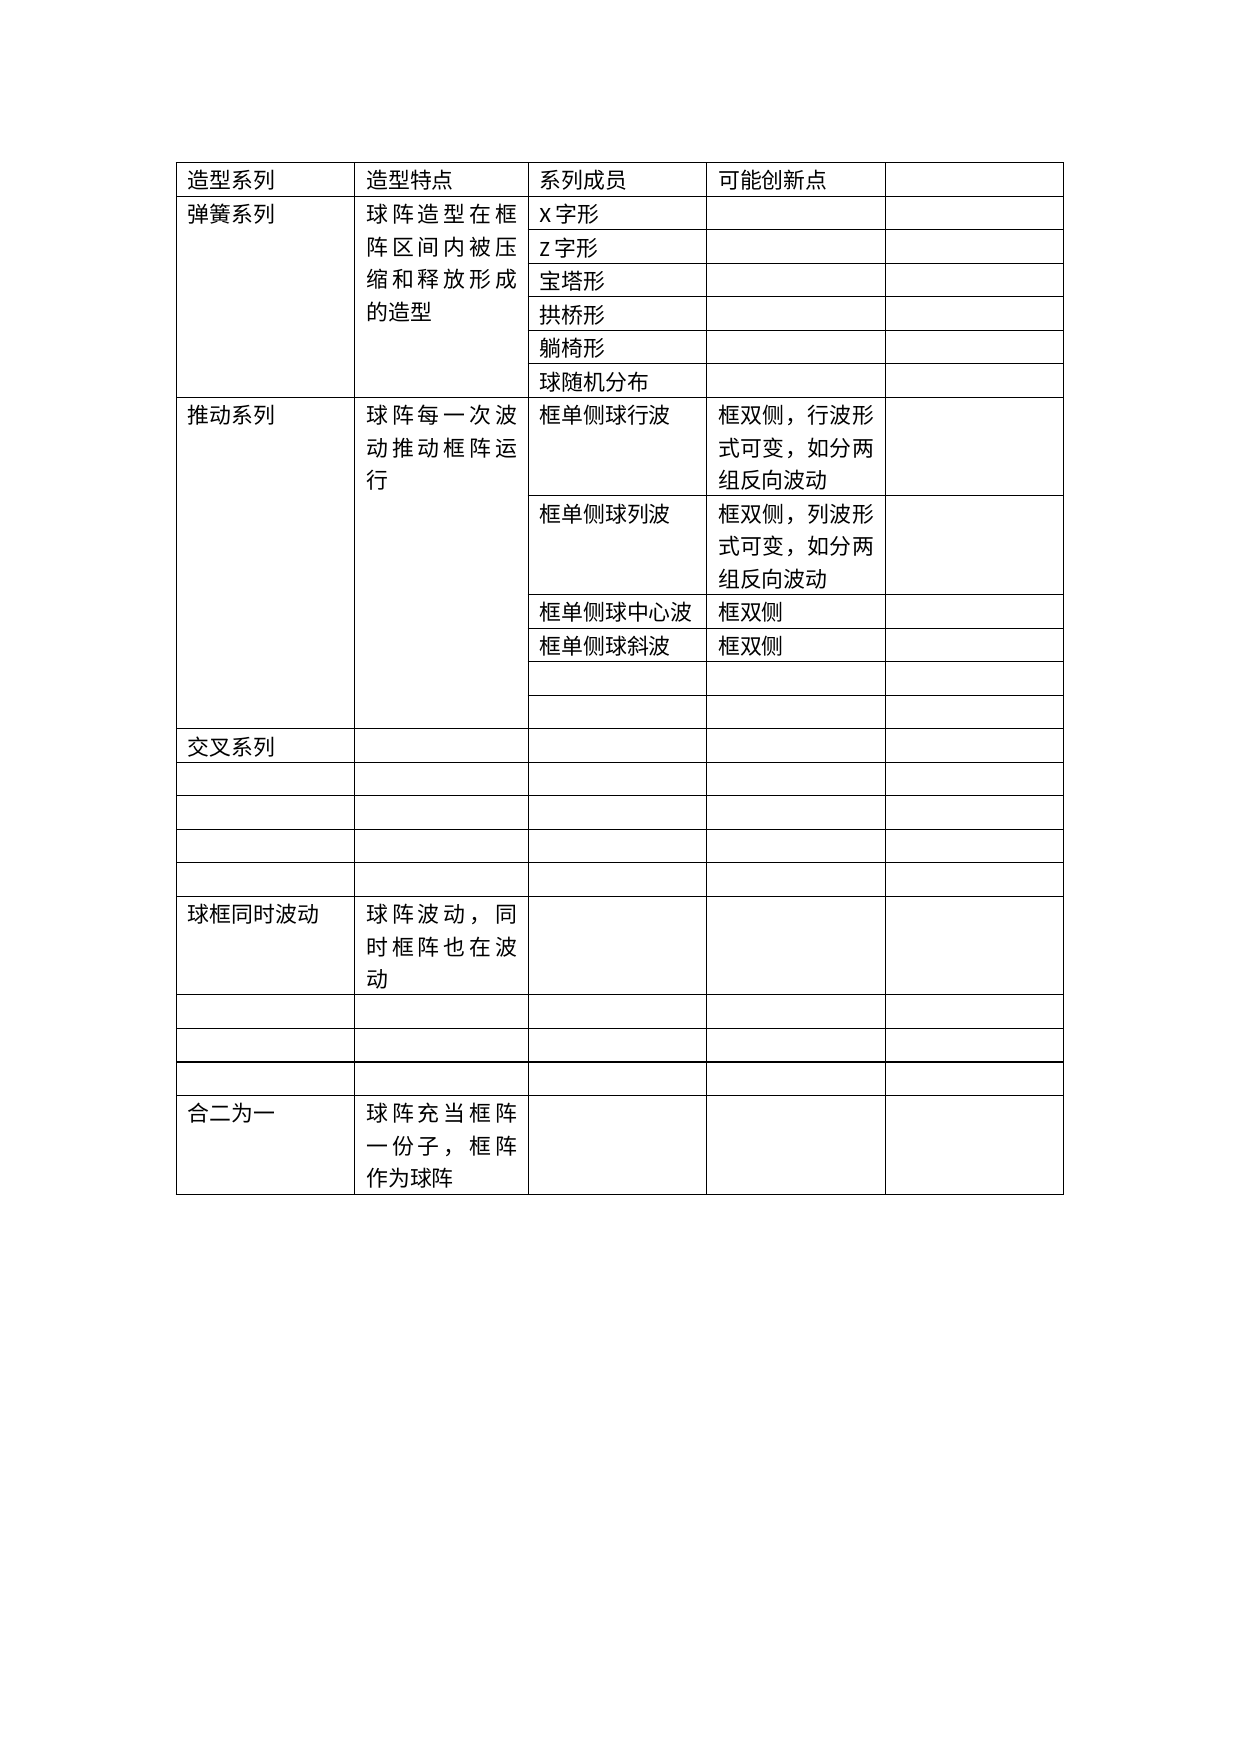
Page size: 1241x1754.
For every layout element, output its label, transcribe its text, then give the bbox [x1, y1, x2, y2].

table_header 可能创新点 [707, 163, 885, 196]
table_cell 球框同时波动 [177, 897, 354, 994]
table_cell [529, 662, 706, 694]
table_cell [886, 230, 1063, 263]
table_cell [177, 1029, 354, 1061]
table_cell [886, 331, 1063, 363]
table_cell [707, 264, 885, 296]
table_cell 框双侧，行波形式可变，如分两组反向波动 [707, 398, 885, 495]
table_cell [707, 763, 885, 795]
table_cell [529, 830, 706, 862]
table_cell [707, 995, 885, 1028]
table_cell [177, 863, 354, 896]
table_cell [707, 197, 885, 229]
table_cell [707, 364, 885, 397]
table_cell 框双侧，列波形式可变，如分两组反向波动 [707, 496, 885, 594]
table_cell [707, 830, 885, 862]
table_cell [707, 662, 885, 694]
table_cell [886, 763, 1063, 795]
table_cell [707, 696, 885, 728]
table_cell [707, 1063, 885, 1095]
table_cell [886, 1096, 1063, 1193]
table_cell [886, 264, 1063, 296]
table_cell [707, 863, 885, 896]
table_cell 框单侧球中心波 [529, 595, 706, 627]
table_cell 合二为一 [177, 1096, 354, 1193]
table_header 造型系列 [177, 163, 354, 196]
table_cell [886, 696, 1063, 728]
table_cell 交叉系列 [177, 729, 354, 762]
table_cell 推动系列 [177, 398, 354, 728]
table_cell [886, 995, 1063, 1028]
table_cell [886, 595, 1063, 627]
table_cell [886, 662, 1063, 694]
table_cell 框单侧球列波 [529, 496, 706, 594]
table_cell 躺椅形 [529, 331, 706, 363]
table_cell [529, 863, 706, 896]
table_cell [886, 1029, 1063, 1061]
table_cell [177, 796, 354, 829]
table_cell 框单侧球行波 [529, 398, 706, 495]
table_cell [886, 364, 1063, 397]
table_cell 框单侧球斜波 [529, 629, 706, 661]
table_cell [355, 995, 528, 1028]
table_cell [886, 830, 1063, 862]
table_cell [529, 729, 706, 762]
table_cell [177, 995, 354, 1028]
table_cell [355, 863, 528, 896]
table_cell 弹簧系列 [177, 197, 354, 397]
table_header 系列成员 [529, 163, 706, 196]
table_cell [886, 398, 1063, 495]
table_cell [886, 1063, 1063, 1095]
table_cell [707, 729, 885, 762]
table_cell [177, 830, 354, 862]
table_cell [707, 796, 885, 829]
table_cell [177, 1063, 354, 1095]
table_cell [886, 297, 1063, 330]
table_cell [886, 863, 1063, 896]
table_cell Z字形 [529, 230, 706, 263]
table_cell [707, 897, 885, 994]
table_cell [886, 496, 1063, 594]
table_cell [707, 1096, 885, 1193]
table_cell [355, 763, 528, 795]
table_header [886, 163, 1063, 196]
table_cell [177, 763, 354, 795]
table_cell 球随机分布 [529, 364, 706, 397]
table_cell [529, 696, 706, 728]
table_cell X字形 [529, 197, 706, 229]
table_cell [886, 197, 1063, 229]
table_cell [886, 729, 1063, 762]
table_cell [355, 830, 528, 862]
table_cell [355, 1063, 528, 1095]
table_cell [886, 629, 1063, 661]
table_cell [355, 796, 528, 829]
table_cell [355, 729, 528, 762]
table_cell [886, 897, 1063, 994]
table_cell [529, 763, 706, 795]
table_cell 拱桥形 [529, 297, 706, 330]
table_cell [707, 297, 885, 330]
table_cell [886, 796, 1063, 829]
table_cell [707, 1029, 885, 1061]
table_cell [529, 1029, 706, 1061]
table_cell [529, 796, 706, 829]
table_cell [707, 230, 885, 263]
table_cell 框双侧 [707, 629, 885, 661]
table_cell 框双侧 [707, 595, 885, 627]
table_cell [707, 331, 885, 363]
table_cell 球阵造型在框阵区间内被压缩和释放形成的造型 [355, 197, 528, 397]
table_cell [529, 897, 706, 994]
table_cell [529, 1063, 706, 1095]
table_cell 球阵每一次波动推动框阵运行 [355, 398, 528, 728]
table_cell 宝塔形 [529, 264, 706, 296]
table_cell [529, 1096, 706, 1193]
table_cell [529, 995, 706, 1028]
table_cell 球阵充当框阵一份子，框阵作为球阵 [355, 1096, 528, 1193]
table_header 造型特点 [355, 163, 528, 196]
table_cell [355, 1029, 528, 1061]
table_cell 球阵波动，同时框阵也在波动 [355, 897, 528, 994]
